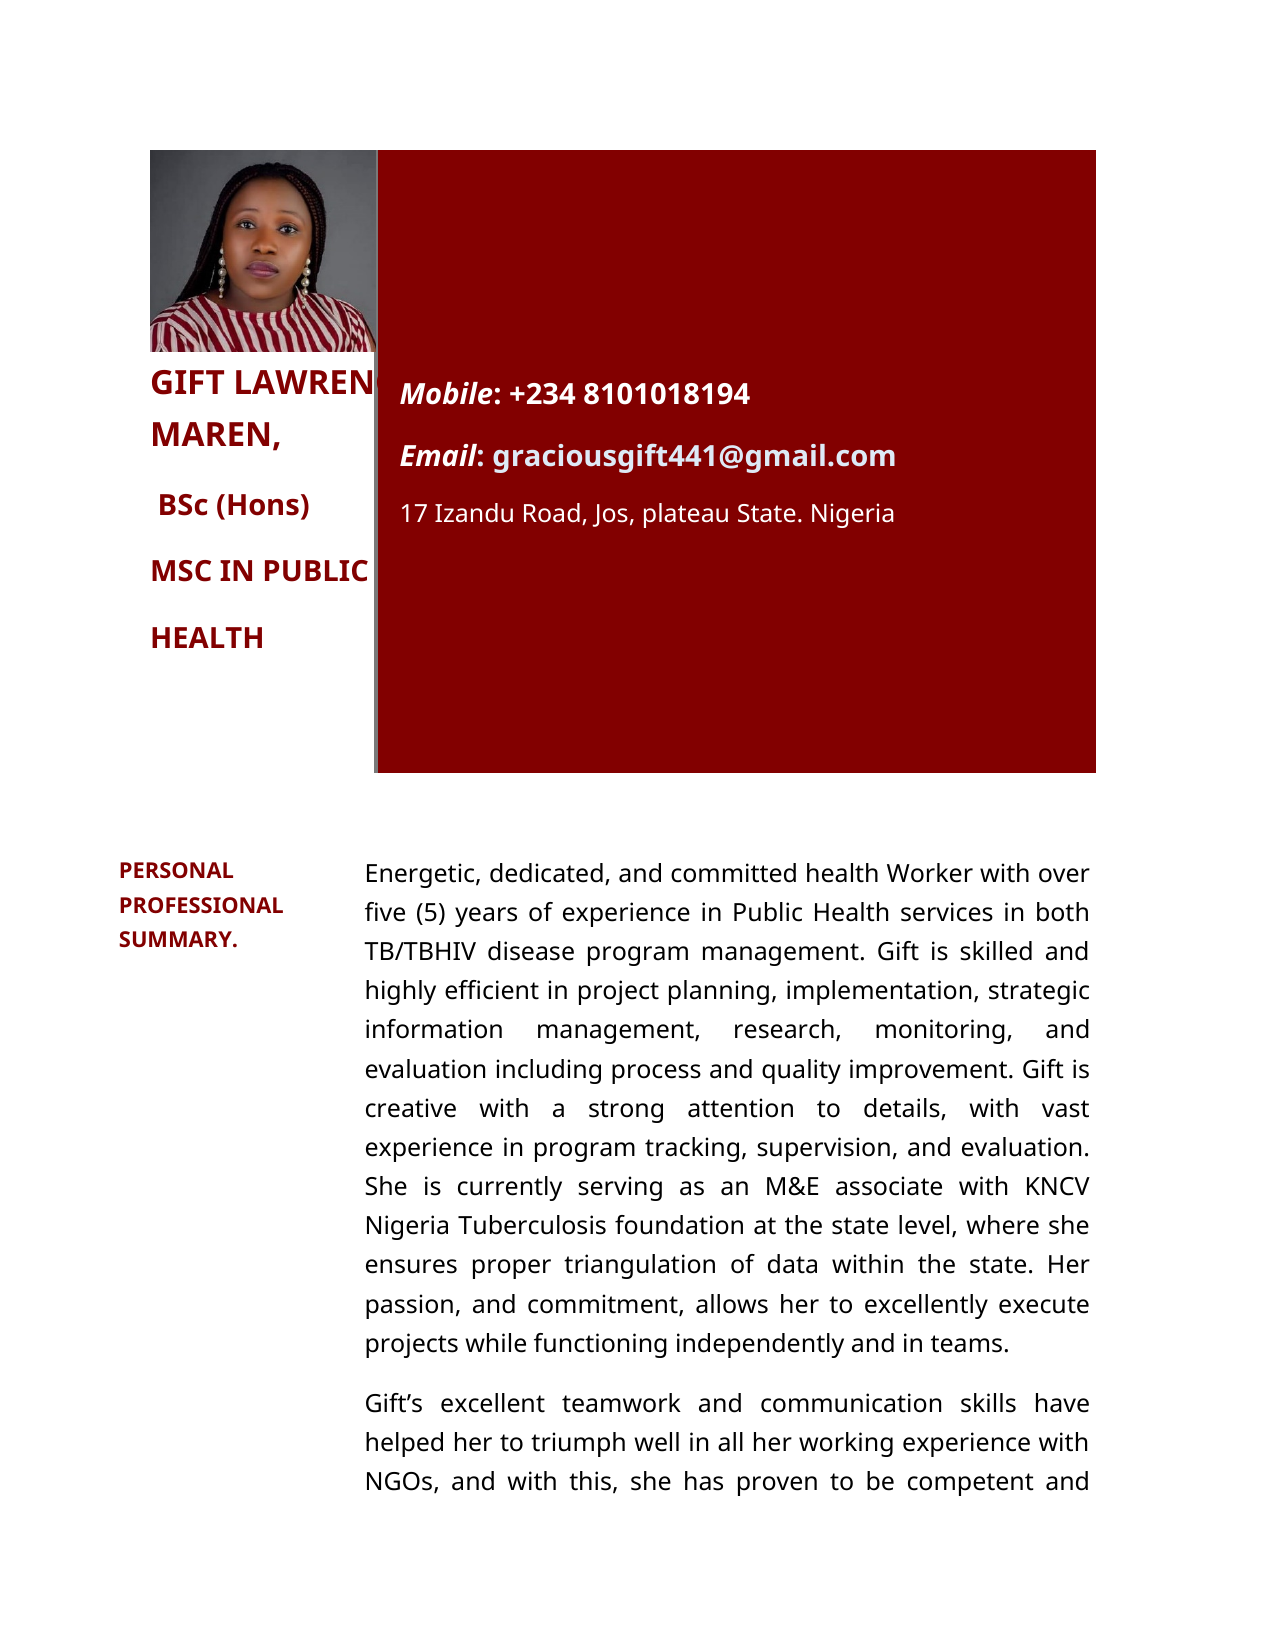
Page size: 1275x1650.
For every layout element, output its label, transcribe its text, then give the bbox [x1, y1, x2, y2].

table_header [117, 854, 363, 1499]
picture [150, 150, 376, 352]
table_header [150, 352, 374, 773]
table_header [363, 854, 1092, 1499]
table_header Mobile: +234 8101018194 Email: graciousgift441@gmail.com 17 Izandu Road, Jos, plateau State. Nigeria [378, 150, 1096, 773]
